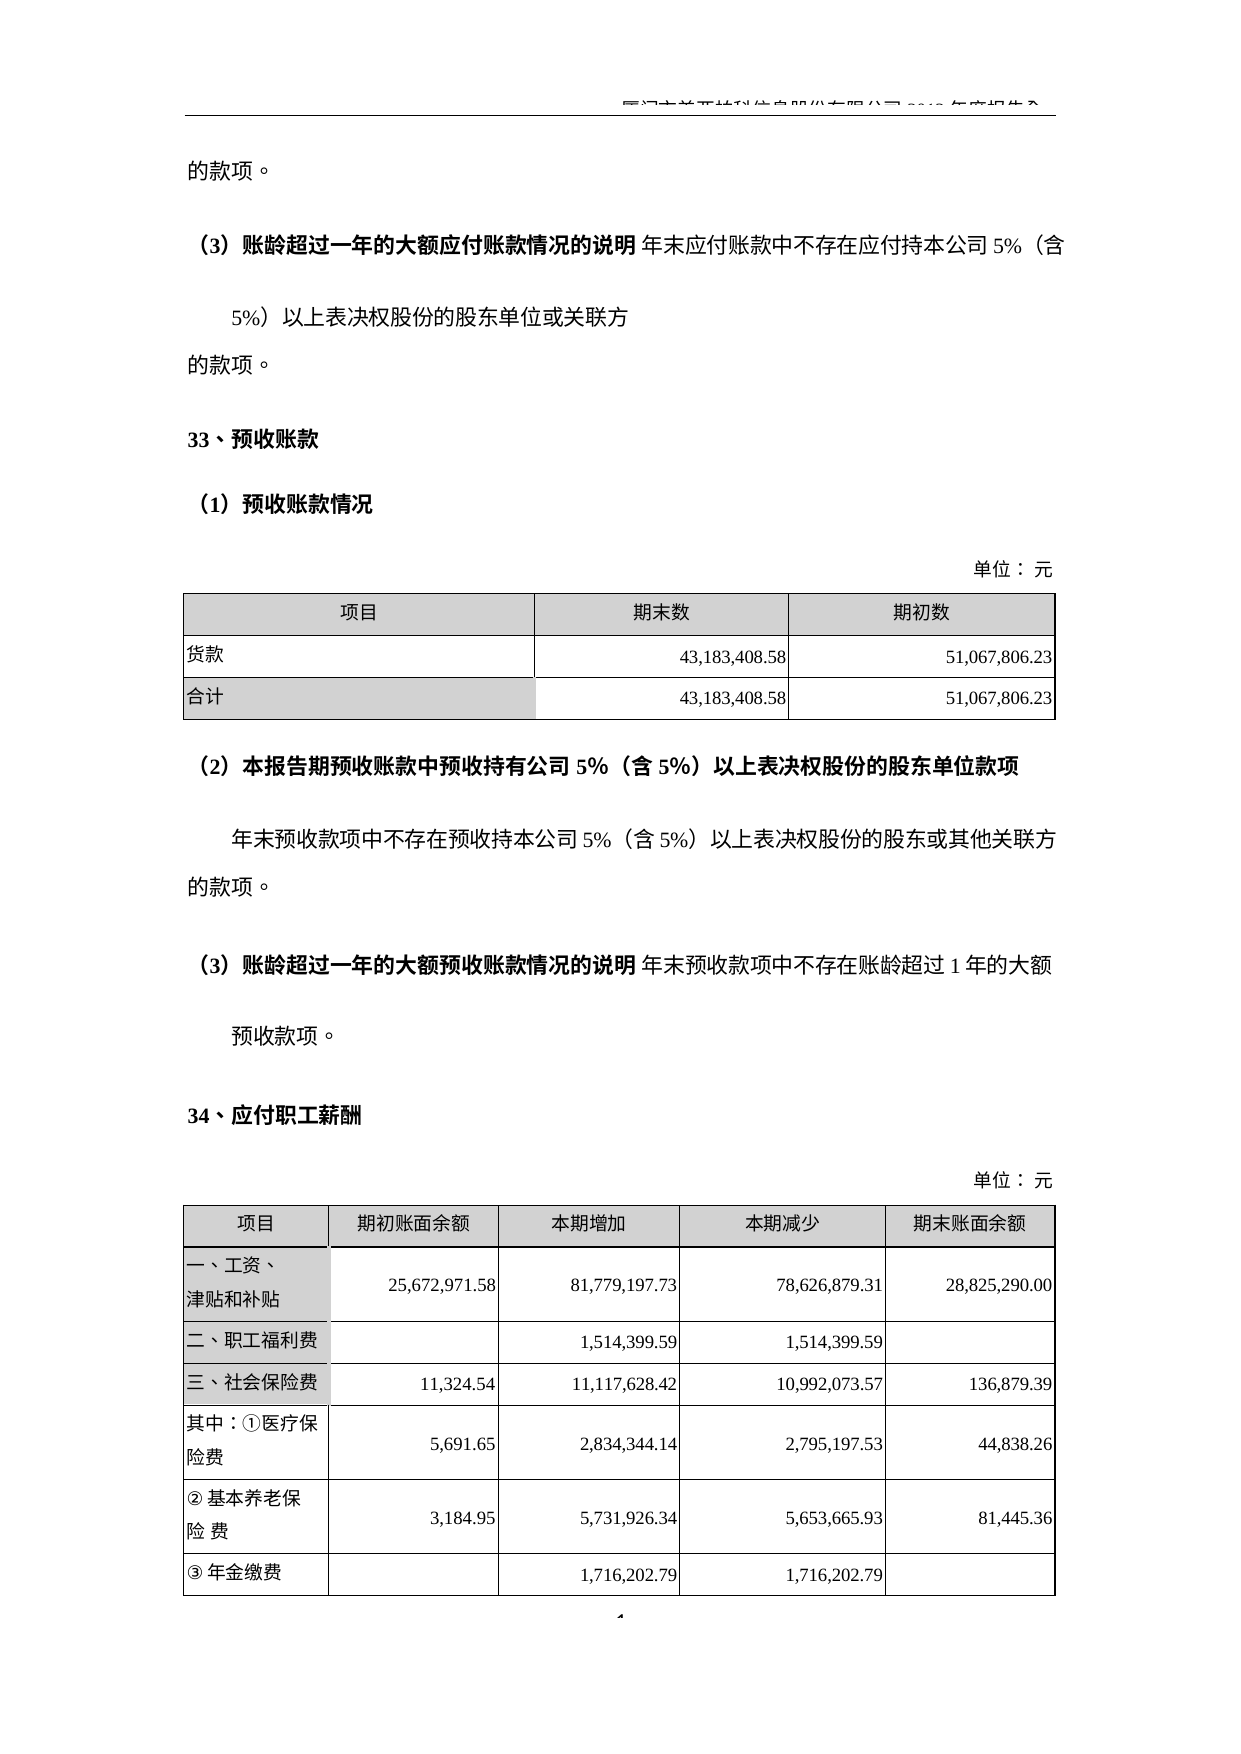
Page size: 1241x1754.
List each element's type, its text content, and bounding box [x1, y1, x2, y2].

text 的款项。 [187, 350, 1069, 380]
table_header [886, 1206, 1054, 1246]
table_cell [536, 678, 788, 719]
text 单位： 元 [173, 556, 1053, 581]
subtitle （1）预收账款情况 [187, 489, 1069, 518]
subtitle 34、应付职工薪酬 [187, 1100, 1069, 1130]
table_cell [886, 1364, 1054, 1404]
text 的款项。 [187, 156, 1069, 186]
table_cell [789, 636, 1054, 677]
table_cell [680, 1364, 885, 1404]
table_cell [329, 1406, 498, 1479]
text （3）账龄超过一年的大额预收账款情况的说明 年末预收款项中不存在账龄超过1年的大额预收款项。 [187, 950, 1069, 1051]
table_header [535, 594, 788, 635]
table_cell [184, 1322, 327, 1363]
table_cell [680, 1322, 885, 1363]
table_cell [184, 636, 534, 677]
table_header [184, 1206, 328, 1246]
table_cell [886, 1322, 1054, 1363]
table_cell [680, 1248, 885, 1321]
text 单位： 元 [173, 1167, 1053, 1193]
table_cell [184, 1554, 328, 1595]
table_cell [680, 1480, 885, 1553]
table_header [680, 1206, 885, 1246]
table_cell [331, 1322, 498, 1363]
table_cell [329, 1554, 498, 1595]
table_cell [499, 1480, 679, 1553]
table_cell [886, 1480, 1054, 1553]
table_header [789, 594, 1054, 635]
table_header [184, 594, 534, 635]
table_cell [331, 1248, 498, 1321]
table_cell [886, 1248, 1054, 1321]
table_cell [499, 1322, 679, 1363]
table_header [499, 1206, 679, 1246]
text 年末预收款项中不存在预收持本公司5%（含5%）以上表决权股份的股东或其他关联方 的款项。 [187, 824, 1069, 901]
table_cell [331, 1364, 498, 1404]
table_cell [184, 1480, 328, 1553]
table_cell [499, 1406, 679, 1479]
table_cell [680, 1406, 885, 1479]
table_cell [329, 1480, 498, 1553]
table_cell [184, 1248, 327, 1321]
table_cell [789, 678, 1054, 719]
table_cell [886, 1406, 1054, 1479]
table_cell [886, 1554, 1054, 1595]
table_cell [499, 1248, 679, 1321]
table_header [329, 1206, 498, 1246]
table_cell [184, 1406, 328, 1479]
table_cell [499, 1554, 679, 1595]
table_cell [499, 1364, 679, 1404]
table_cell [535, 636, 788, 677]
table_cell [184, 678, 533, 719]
subtitle 33、预收账款 [187, 424, 1069, 454]
subtitle （2）本报告期预收账款中预收持有公司 5％（含 5％）以上表决权股份的股东单位款项 [187, 751, 1069, 781]
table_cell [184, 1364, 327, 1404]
text （3）账龄超过一年的大额应付账款情况的说明 年末应付账款中不存在应付持本公司5%（含5%）以上表决权股份的股东单位或关联方 [187, 188, 1069, 331]
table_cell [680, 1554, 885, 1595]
